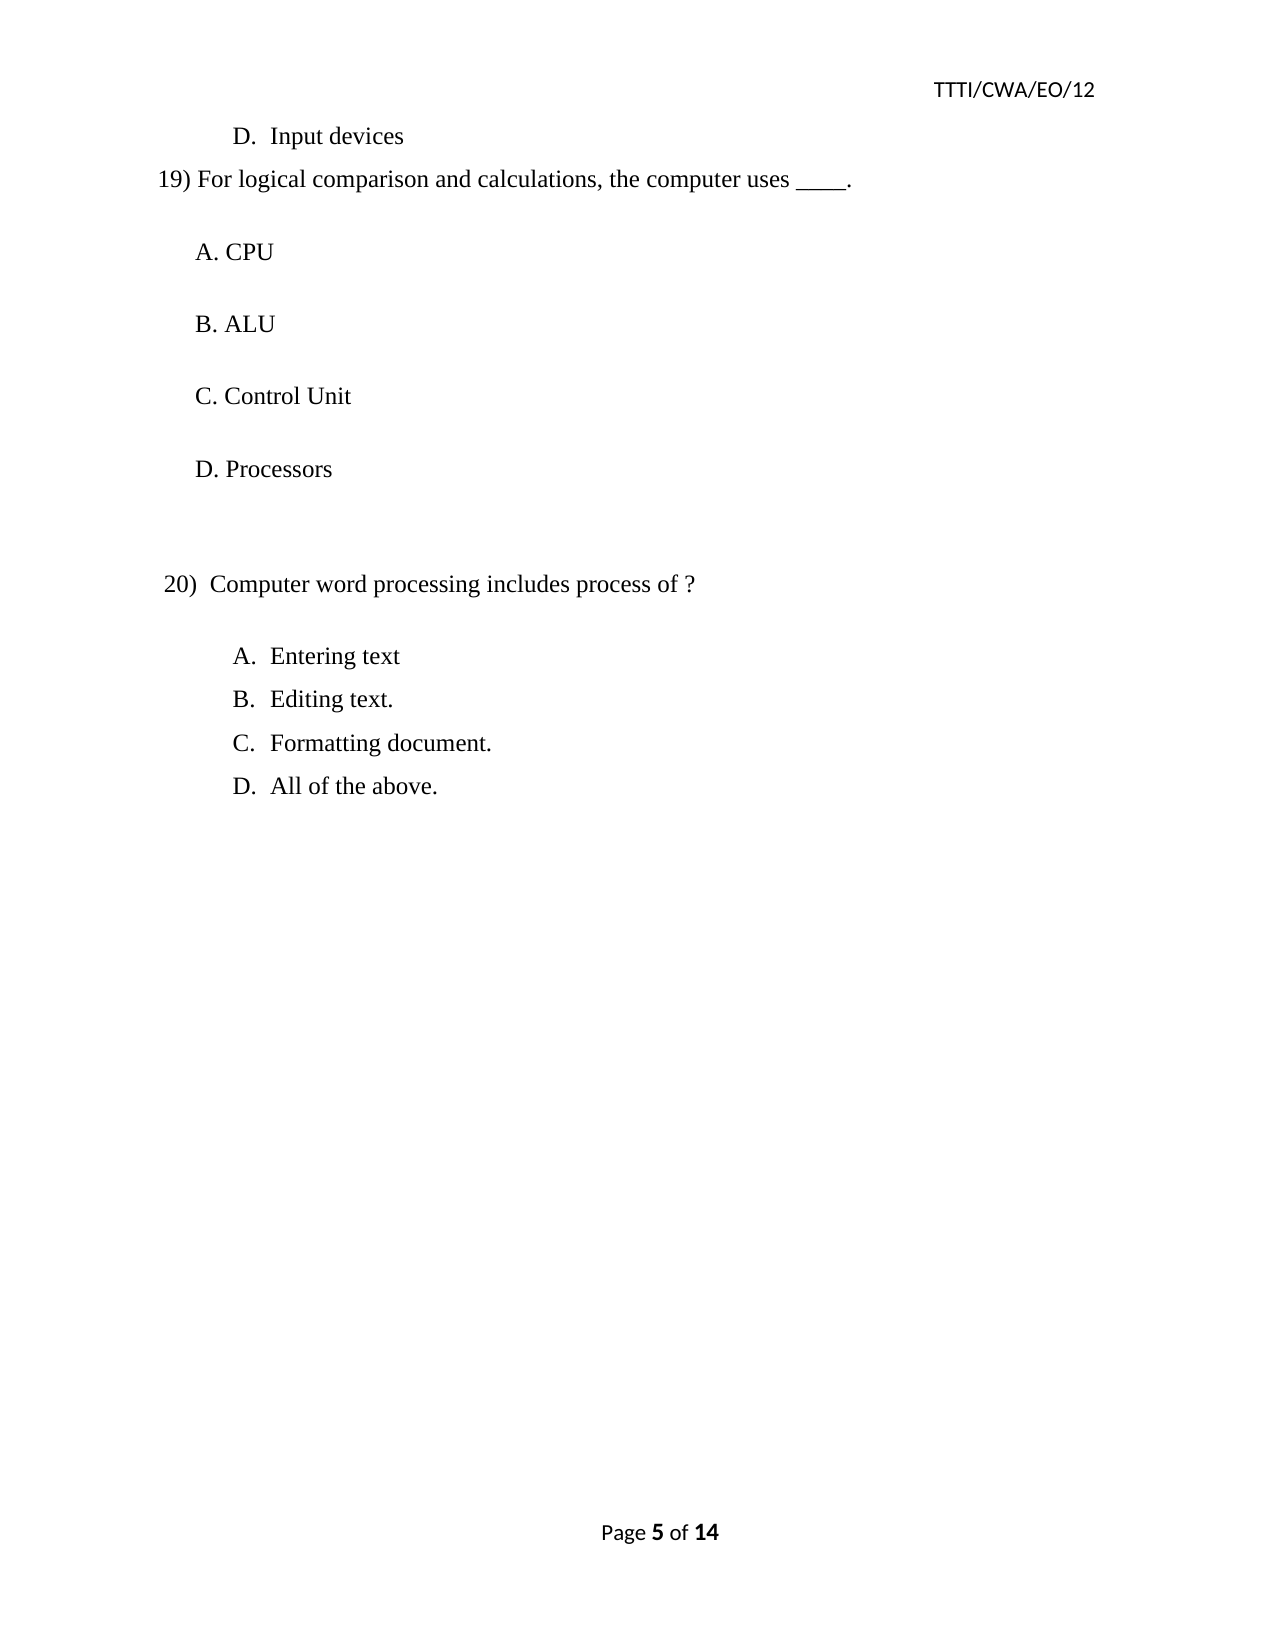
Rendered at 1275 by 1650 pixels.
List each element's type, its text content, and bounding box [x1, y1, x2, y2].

text D. Processors [195, 454, 1162, 482]
list Input devices [232, 121, 1162, 150]
list Formatting document. [232, 728, 1162, 756]
list All of the above. [232, 771, 1162, 799]
text 20) Computer word processing includes process of ? [157, 569, 1162, 598]
list Entering text [232, 641, 1162, 670]
text B. ALU [195, 309, 1162, 338]
text 19) For logical comparison and calculations, the computer uses ____. [157, 164, 1162, 193]
list Editing text. [232, 684, 1162, 713]
text C. Control Unit [195, 381, 1162, 410]
text A. CPU [195, 237, 1162, 266]
